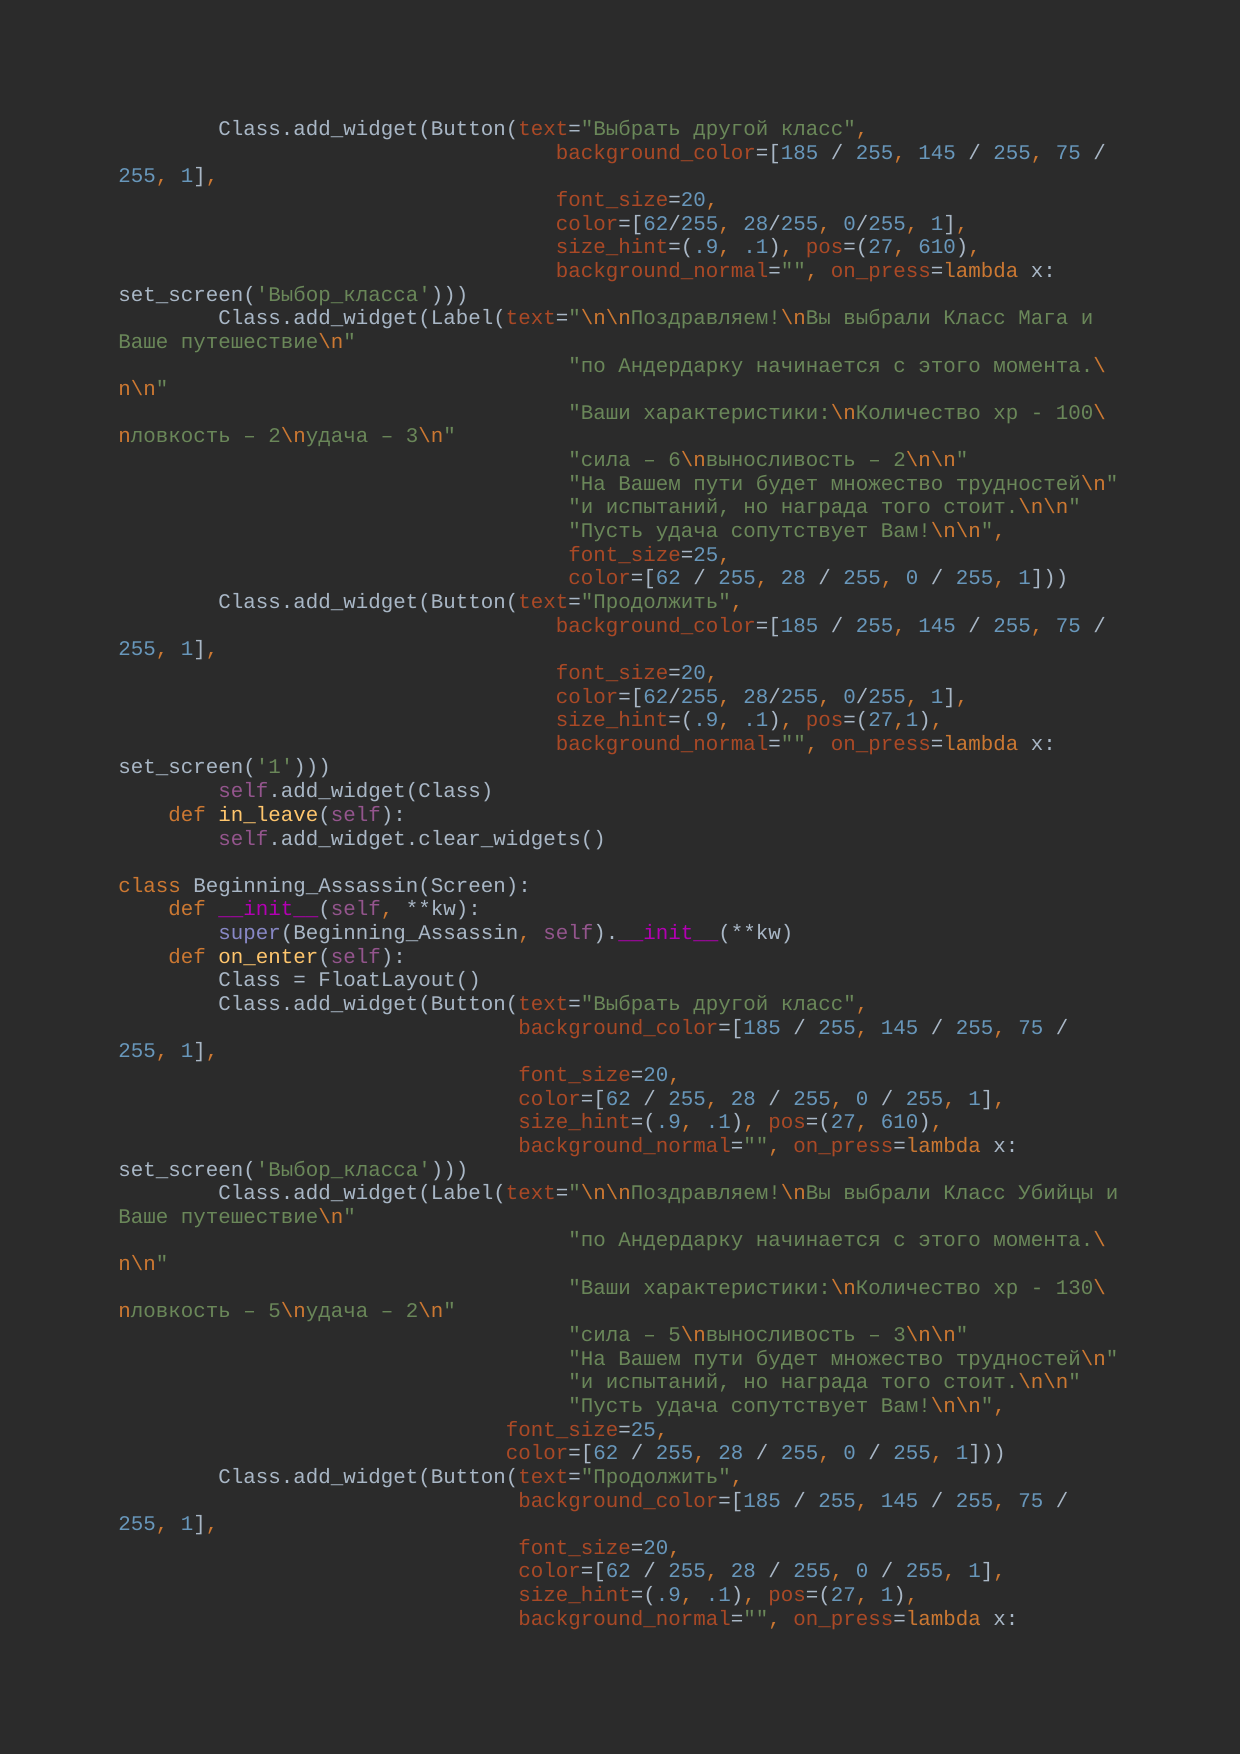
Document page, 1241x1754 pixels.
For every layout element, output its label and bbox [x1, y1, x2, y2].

text [118, 118, 1122, 1631]
